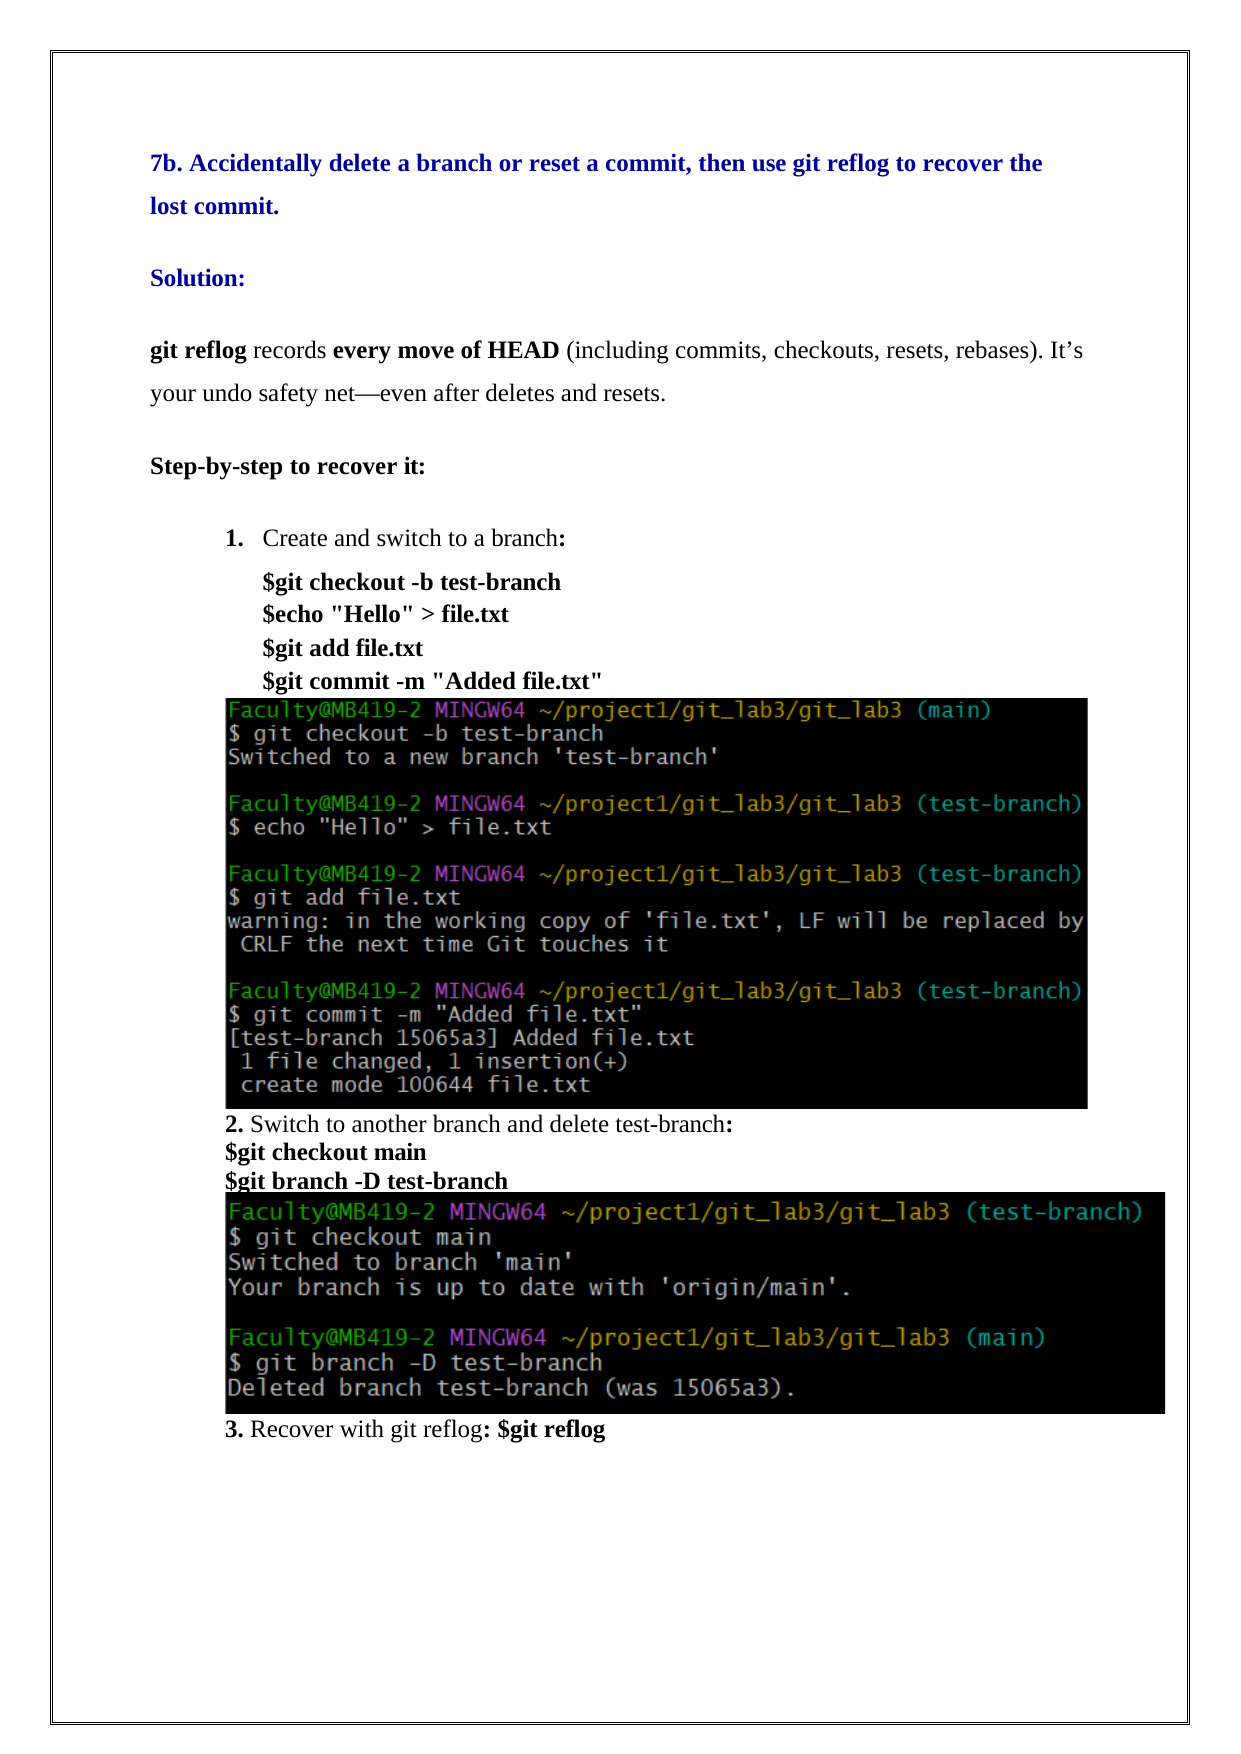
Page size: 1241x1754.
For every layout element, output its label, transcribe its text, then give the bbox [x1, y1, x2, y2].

text $echo "Hello" > file.txt [262, 599, 1166, 628]
list Switch to another branch and delete test-branch: [225, 694, 1166, 1137]
text git reflog records every move of HEAD (including commits, checkouts, resets, rebases). It’s your undo safety net—even after deletes and resets. [150, 335, 1085, 407]
list Recover with git reflog: $git reflog [225, 1414, 1166, 1443]
text $git commit -m "Added file.txt" [262, 666, 1166, 694]
text $git checkout -b test-branch [262, 567, 1166, 595]
subtitle 7b. Accidentally delete a branch or reset a commit, then use git reflog to recover the lost commit. [150, 148, 1085, 220]
picture [225, 1192, 1166, 1414]
text $git add file.txt [262, 633, 1166, 662]
subtitle Step-by-step to recover it: [150, 451, 1166, 480]
text Solution: [150, 263, 1166, 292]
list Create and switch to a branch: [225, 523, 1166, 552]
text $git branch -D test-branch [225, 1166, 1166, 1192]
subtitle $git checkout main [225, 1137, 1166, 1166]
